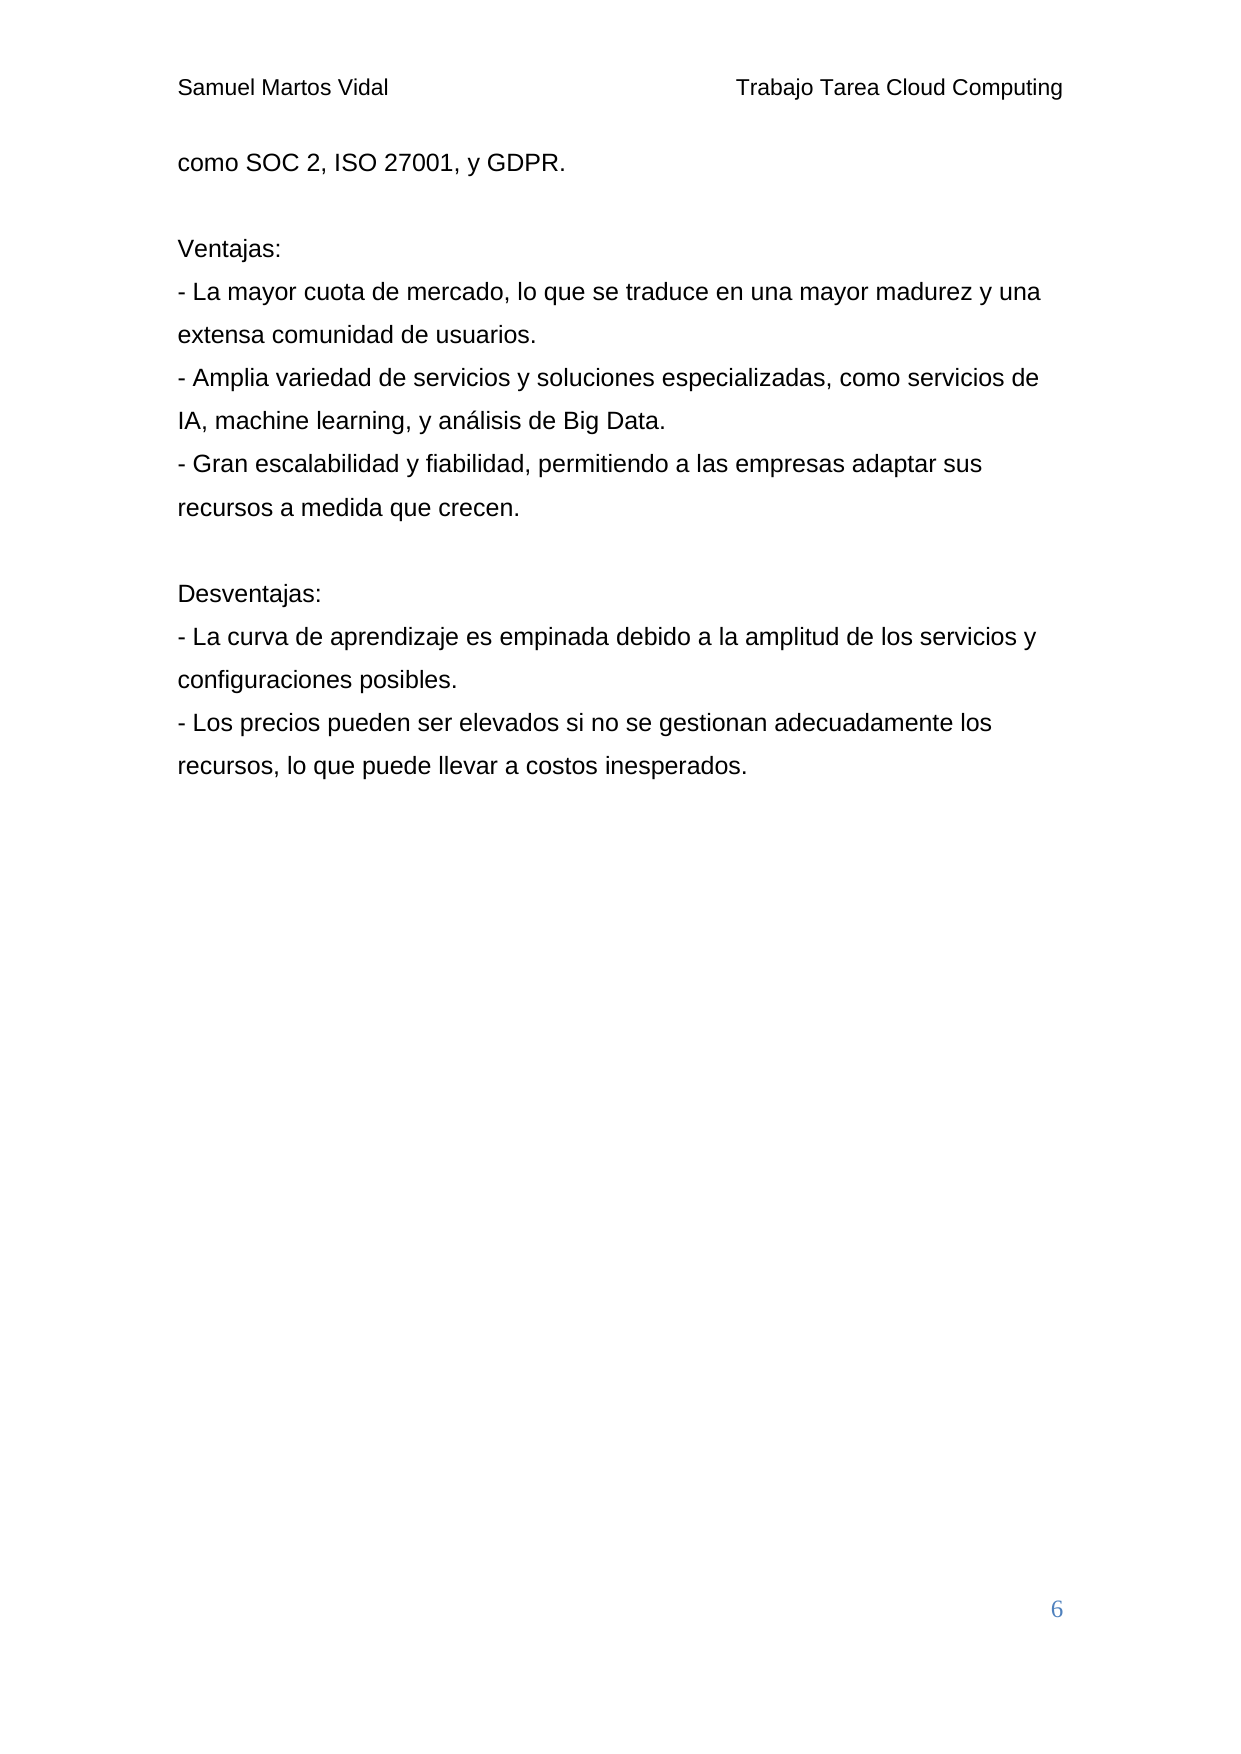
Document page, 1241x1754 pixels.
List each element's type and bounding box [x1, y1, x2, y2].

text [177, 148, 1063, 823]
